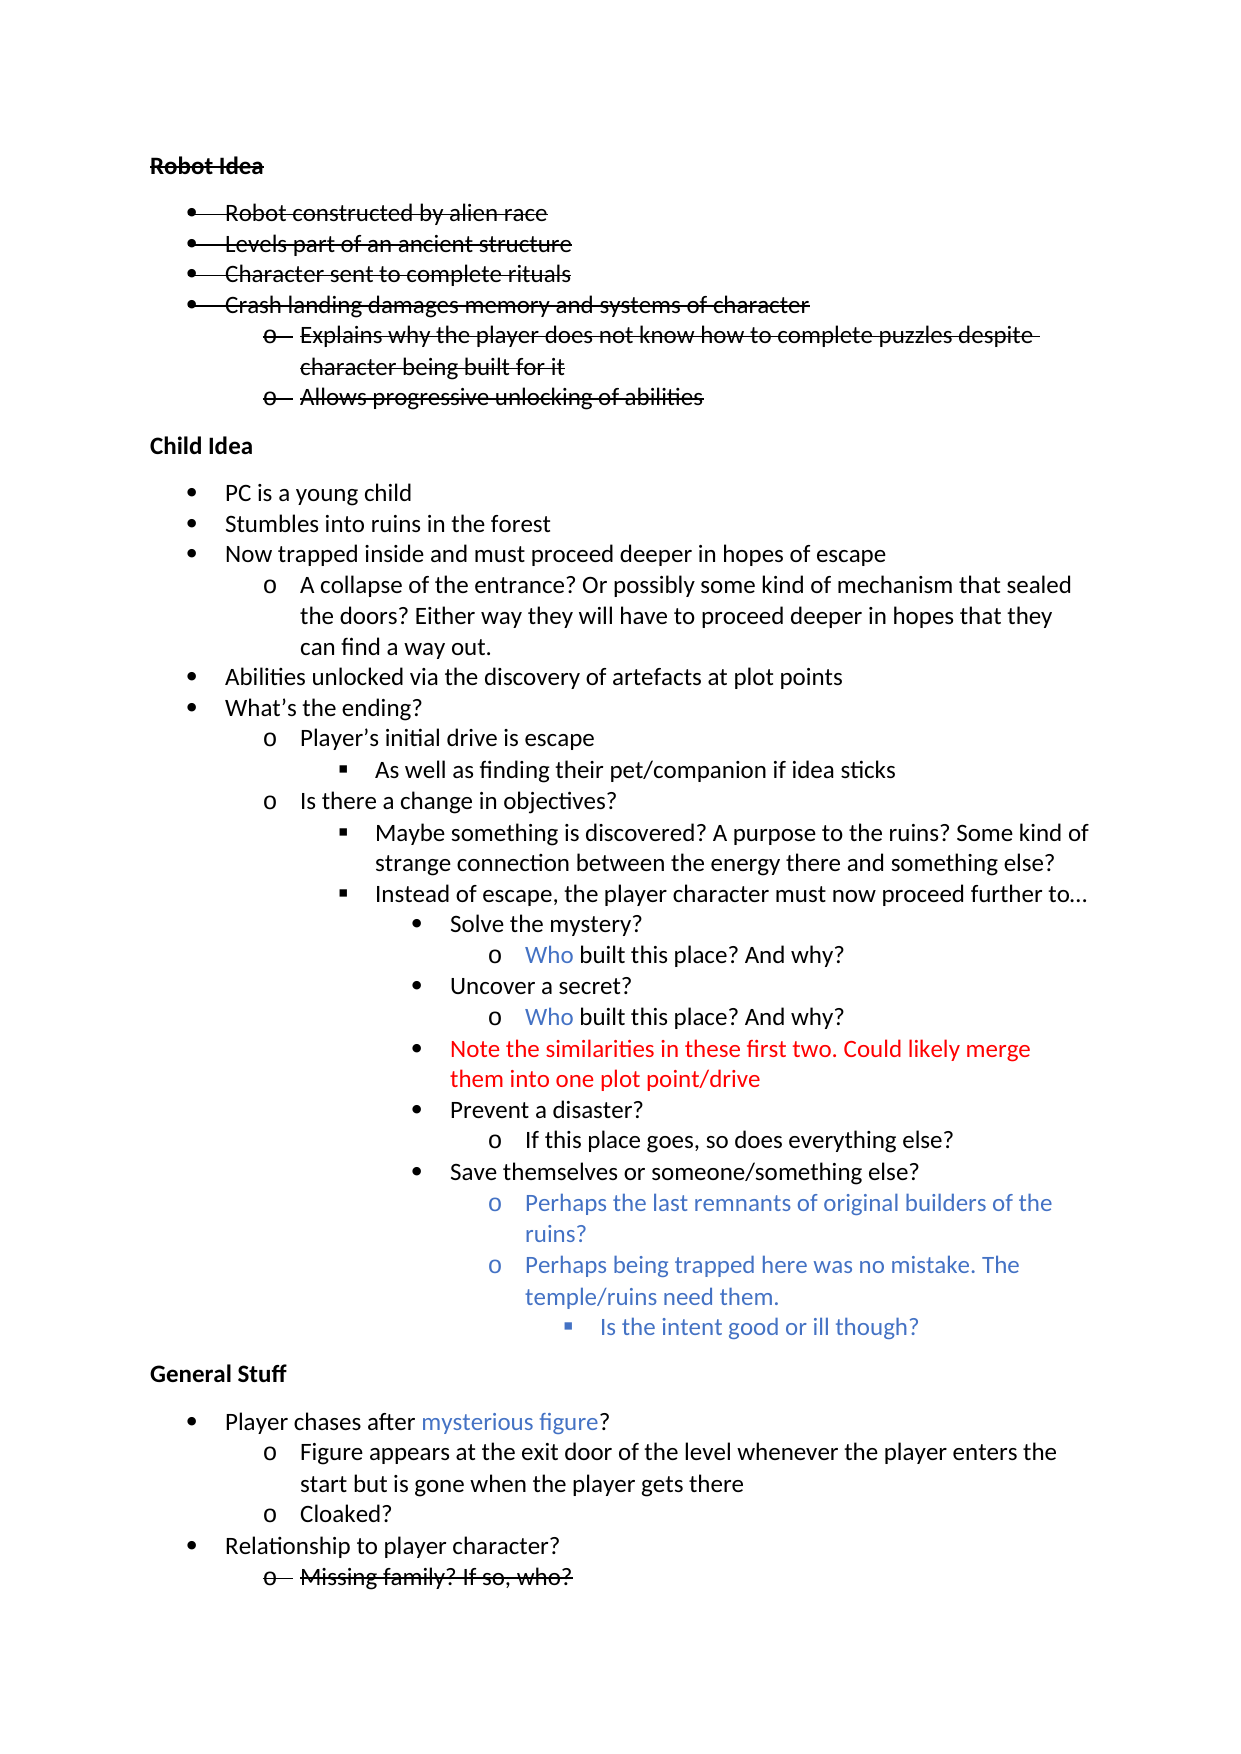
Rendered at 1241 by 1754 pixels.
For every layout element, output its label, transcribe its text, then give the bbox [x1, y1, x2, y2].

list As well as finding their pet/companion if idea sticks [337, 754, 1090, 785]
list Note the similarities in these first two. Could likely merge them into one plot point/drive [412, 1033, 1090, 1094]
list Levels part of an ancient structure [187, 228, 1090, 258]
list Crash landing damages memory and systems of character [187, 289, 1090, 319]
list Abilities unlocked via the discovery of artefacts at plot points [187, 662, 1090, 692]
list Perhaps the last remnants of original builders of the ruins? [487, 1187, 1090, 1249]
list Is there a change in objectives? [262, 785, 1090, 817]
list Perhaps being trapped here was no mistake. The temple/ruins need them. [487, 1249, 1090, 1311]
list PC is a young child [187, 477, 1090, 508]
list Missing family? If so, who? [262, 1561, 1090, 1592]
list Who built this place? And why? [487, 1001, 1090, 1033]
list Relationship to player character? [187, 1530, 1090, 1561]
list Uncover a secret? [412, 971, 1090, 1001]
list Solve the mystery? [412, 908, 1090, 939]
list What’s the ending? [187, 692, 1090, 723]
list Stumbles into ruins in the forest [187, 508, 1090, 538]
list Cloaked? [262, 1498, 1090, 1530]
list Allows progressive unlocking of abilities [262, 382, 1090, 413]
list Player chases after mysterious figure? [187, 1406, 1090, 1436]
list A collapse of the entrance? Or possibly some kind of mechanism that sealed the doors? Either way they will have to proceed deeper in hopes that they can find a way out. [262, 569, 1090, 662]
text General Stuff [150, 1358, 1090, 1389]
list Save themselves or someone/something else? [412, 1156, 1090, 1187]
list Is the intent good or ill though? [562, 1311, 1090, 1342]
list Who built this place? And why? [487, 939, 1090, 971]
list Maybe something is discovered? A purpose to the ruins? Some kind of strange connection between the energy there and something else? [337, 817, 1090, 878]
list Figure appears at the exit door of the level whenever the player enters the start but is gone when the player gets there [262, 1436, 1090, 1498]
list Instead of escape, the player character must now proceed further to… [337, 878, 1090, 908]
list Robot constructed by alien race [187, 197, 1090, 228]
list Character sent to complete rituals [187, 258, 1090, 289]
list Explains why the player does not know how to complete puzzles despite character being built for it [262, 319, 1090, 382]
list Now trapped inside and must proceed deeper in hopes of escape [187, 538, 1090, 569]
list If this place goes, so does everything else? [487, 1124, 1090, 1156]
list Player’s initial drive is escape [262, 723, 1090, 754]
list Prevent a disaster? [412, 1094, 1090, 1124]
text Child Idea [150, 430, 1090, 461]
text Robot Idea [150, 150, 1090, 181]
